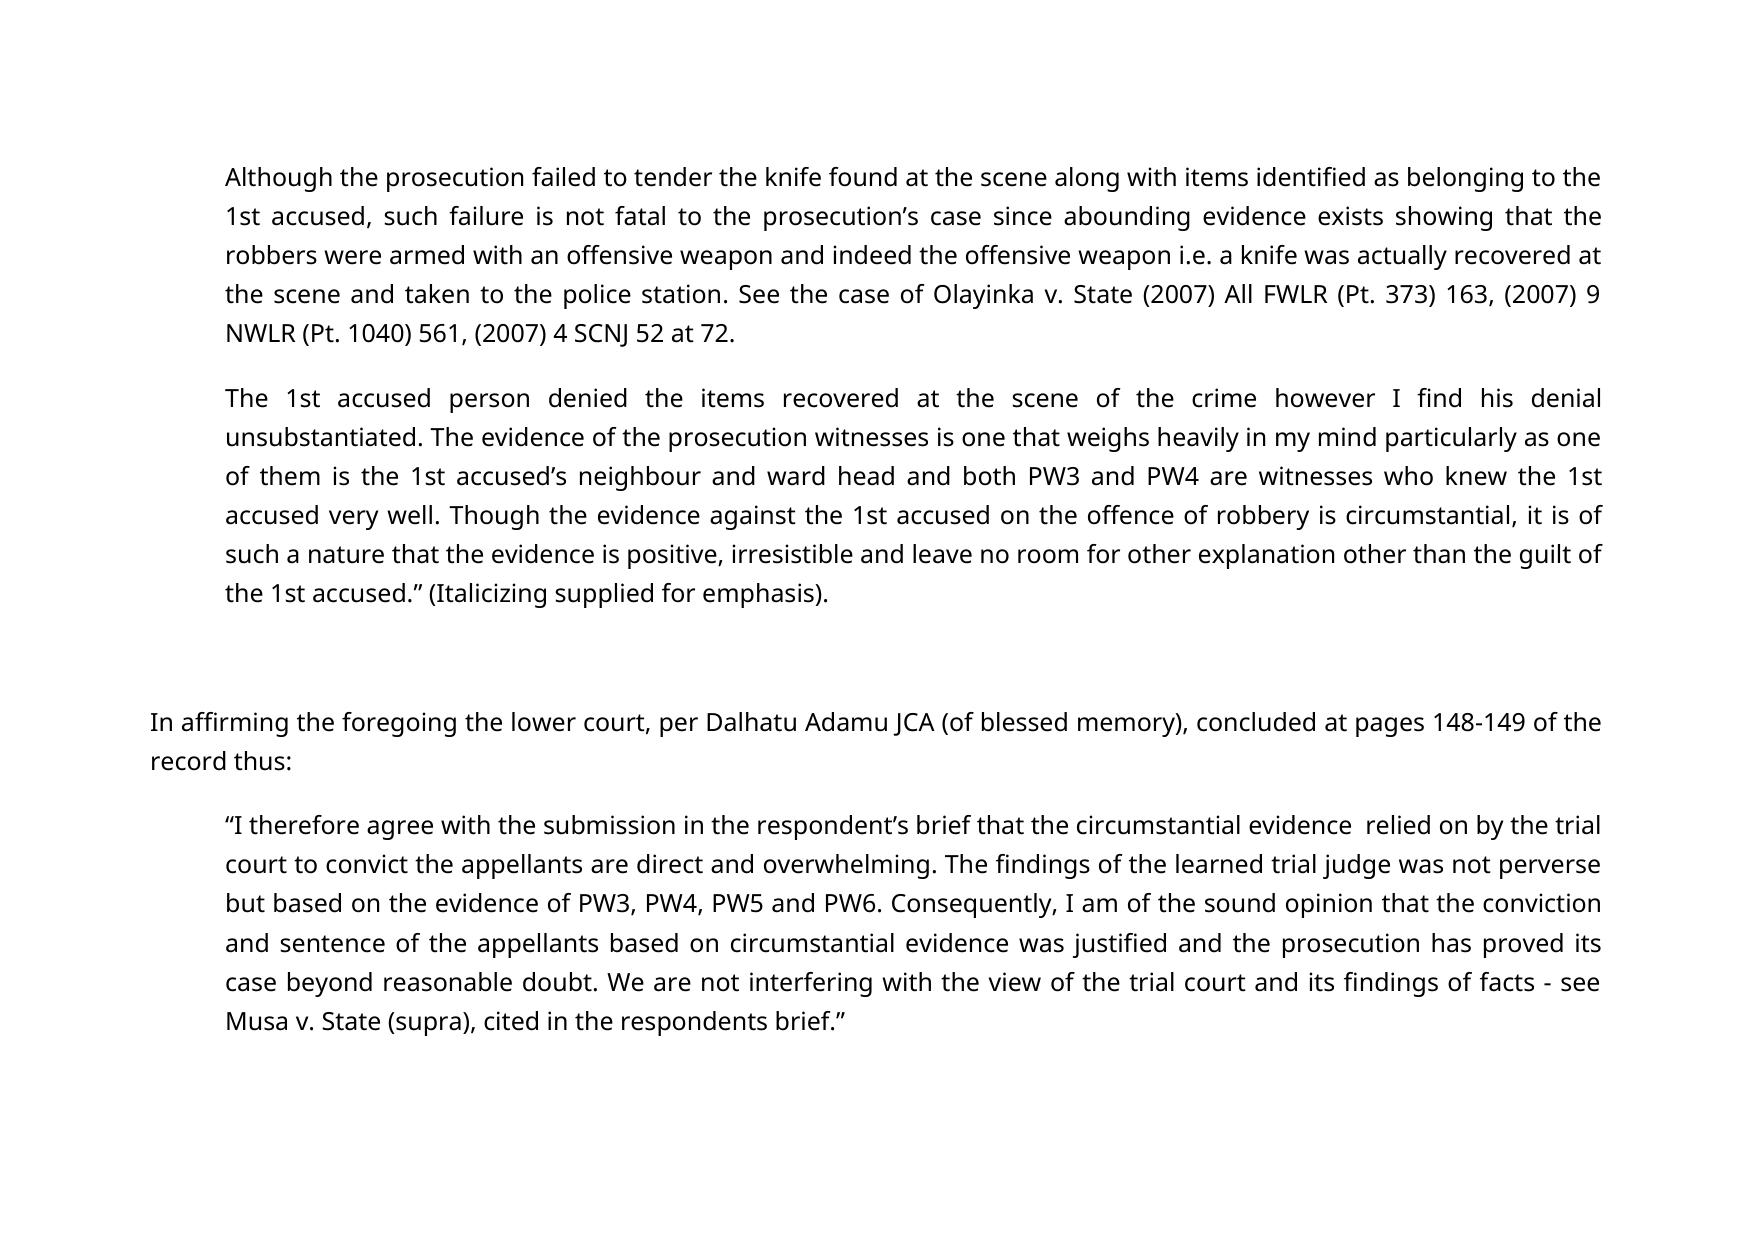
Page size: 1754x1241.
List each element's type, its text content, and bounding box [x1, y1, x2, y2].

text “I therefore agree with the submission in the respondent’s brief that the circumstantial evidence relied on by the trial court to convict the appellants are direct and overwhelming. The findings of the learned trial judge was not perverse but based on the evidence of PW3, PW4, PW5 and PW6. Consequently, I am of the sound opinion that the conviction and sentence of the appellants based on circumstantial evidence was justified and the prosecution has proved its case beyond reasonable doubt. We are not interfering with the view of the trial court and its findings of facts - see Musa v. State (supra), cited in the respondents brief.” [225, 808, 1604, 1038]
text Although the prosecution failed to tender the knife found at the scene along with items identified as belonging to the 1st accused, such failure is not fatal to the prosecution’s case since abounding evidence exists showing that the robbers were armed with an offensive weapon and indeed the offensive weapon i.e. a knife was actually recovered at the scene and taken to the police station. See the case of Olayinka v. State (2007) All FWLR (Pt. 373) 163, (2007) 9 NWLR (Pt. 1040) 561, (2007) 4 SCNJ 52 at 72. [225, 159, 1604, 350]
text The 1st accused person denied the items recovered at the scene of the crime however I find his denial unsubstantiated. The evidence of the prosecution witnesses is one that weighs heavily in my mind particularly as one of them is the 1st accused’s neighbour and ward head and both PW3 and PW4 are witnesses who knew the 1st accused very well. Though the evidence against the 1st accused on the offence of robbery is circumstantial, it is of such a nature that the evidence is positive, irresistible and leave no room for other explanation other than the guilt of the 1st accused.” (Italicizing supplied for emphasis). [225, 380, 1604, 610]
text In affirming the foregoing the lower court, per Dalhatu Adamu JCA (of blessed memory), concluded at pages 148-149 of the record thus: [150, 704, 1604, 778]
